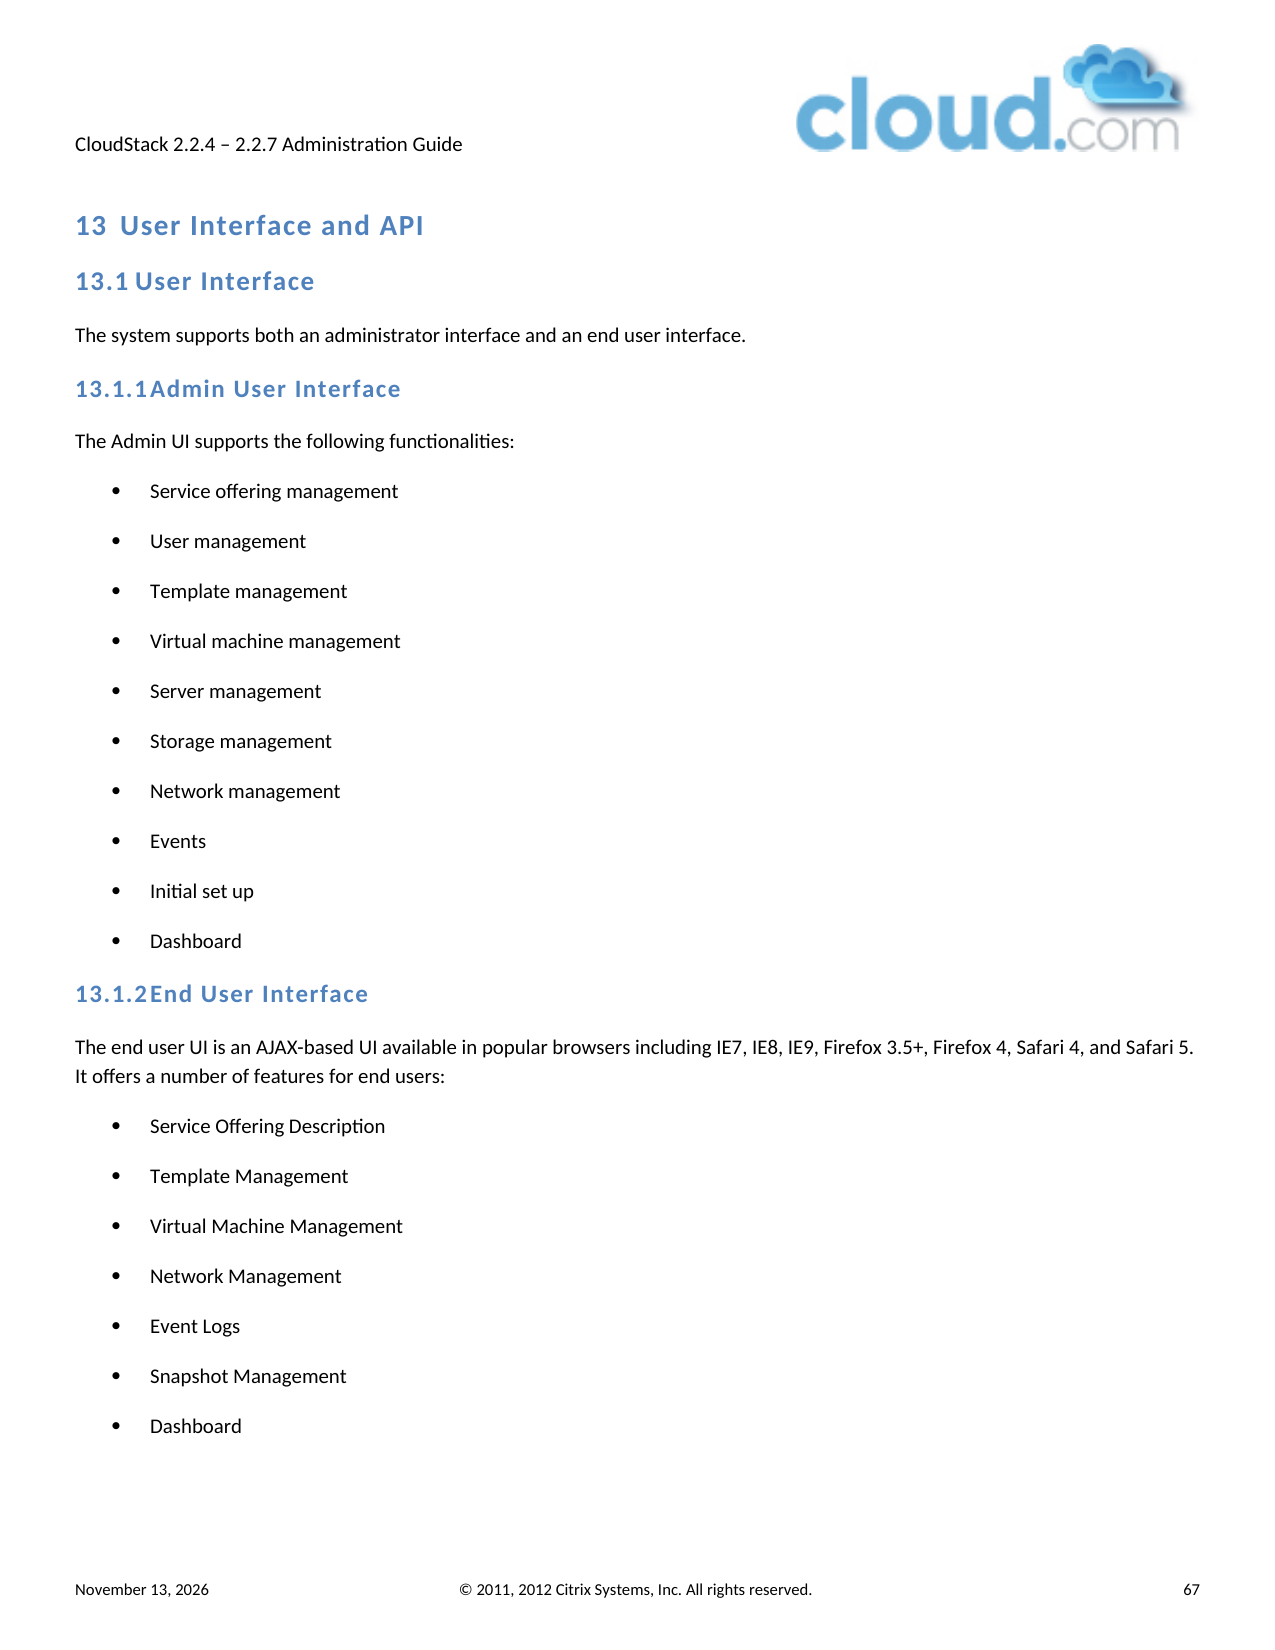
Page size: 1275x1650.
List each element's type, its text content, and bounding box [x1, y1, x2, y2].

list User management [112, 528, 1200, 554]
picture [796, 44, 1200, 152]
text The end user UI is an AJAX-based UI available in popular browsers including IE7, IE8, IE9, Firefox 3.5+, Firefox 4, Safari 4, and Safari 5. It offers a number of features for end users: [75, 1034, 1200, 1089]
list Dashboard [112, 928, 1200, 954]
list Storage management [112, 728, 1200, 754]
list Server management [112, 678, 1200, 704]
list Service Offering Description [112, 1113, 1200, 1139]
list Events [112, 828, 1200, 854]
subtitle End User Interface [75, 978, 1200, 1009]
list Initial set up [112, 878, 1200, 904]
subtitle User Interface [75, 264, 1200, 297]
list Dashboard [112, 1413, 1200, 1439]
subtitle Admin User Interface [75, 373, 1200, 403]
list Template Management [112, 1163, 1200, 1189]
list Network management [112, 778, 1200, 804]
text The system supports both an administrator interface and an end user interface. [75, 323, 1200, 348]
list Virtual machine management [112, 628, 1200, 654]
list Event Logs [112, 1313, 1200, 1339]
list Virtual Machine Management [112, 1213, 1200, 1239]
list Service offering management [112, 478, 1200, 504]
text The Admin UI supports the following functionalities: [75, 428, 1200, 454]
subtitle User Interface and API [75, 207, 1200, 243]
list Template management [112, 578, 1200, 604]
list Snapshot Management [112, 1363, 1200, 1389]
list Network Management [112, 1263, 1200, 1289]
